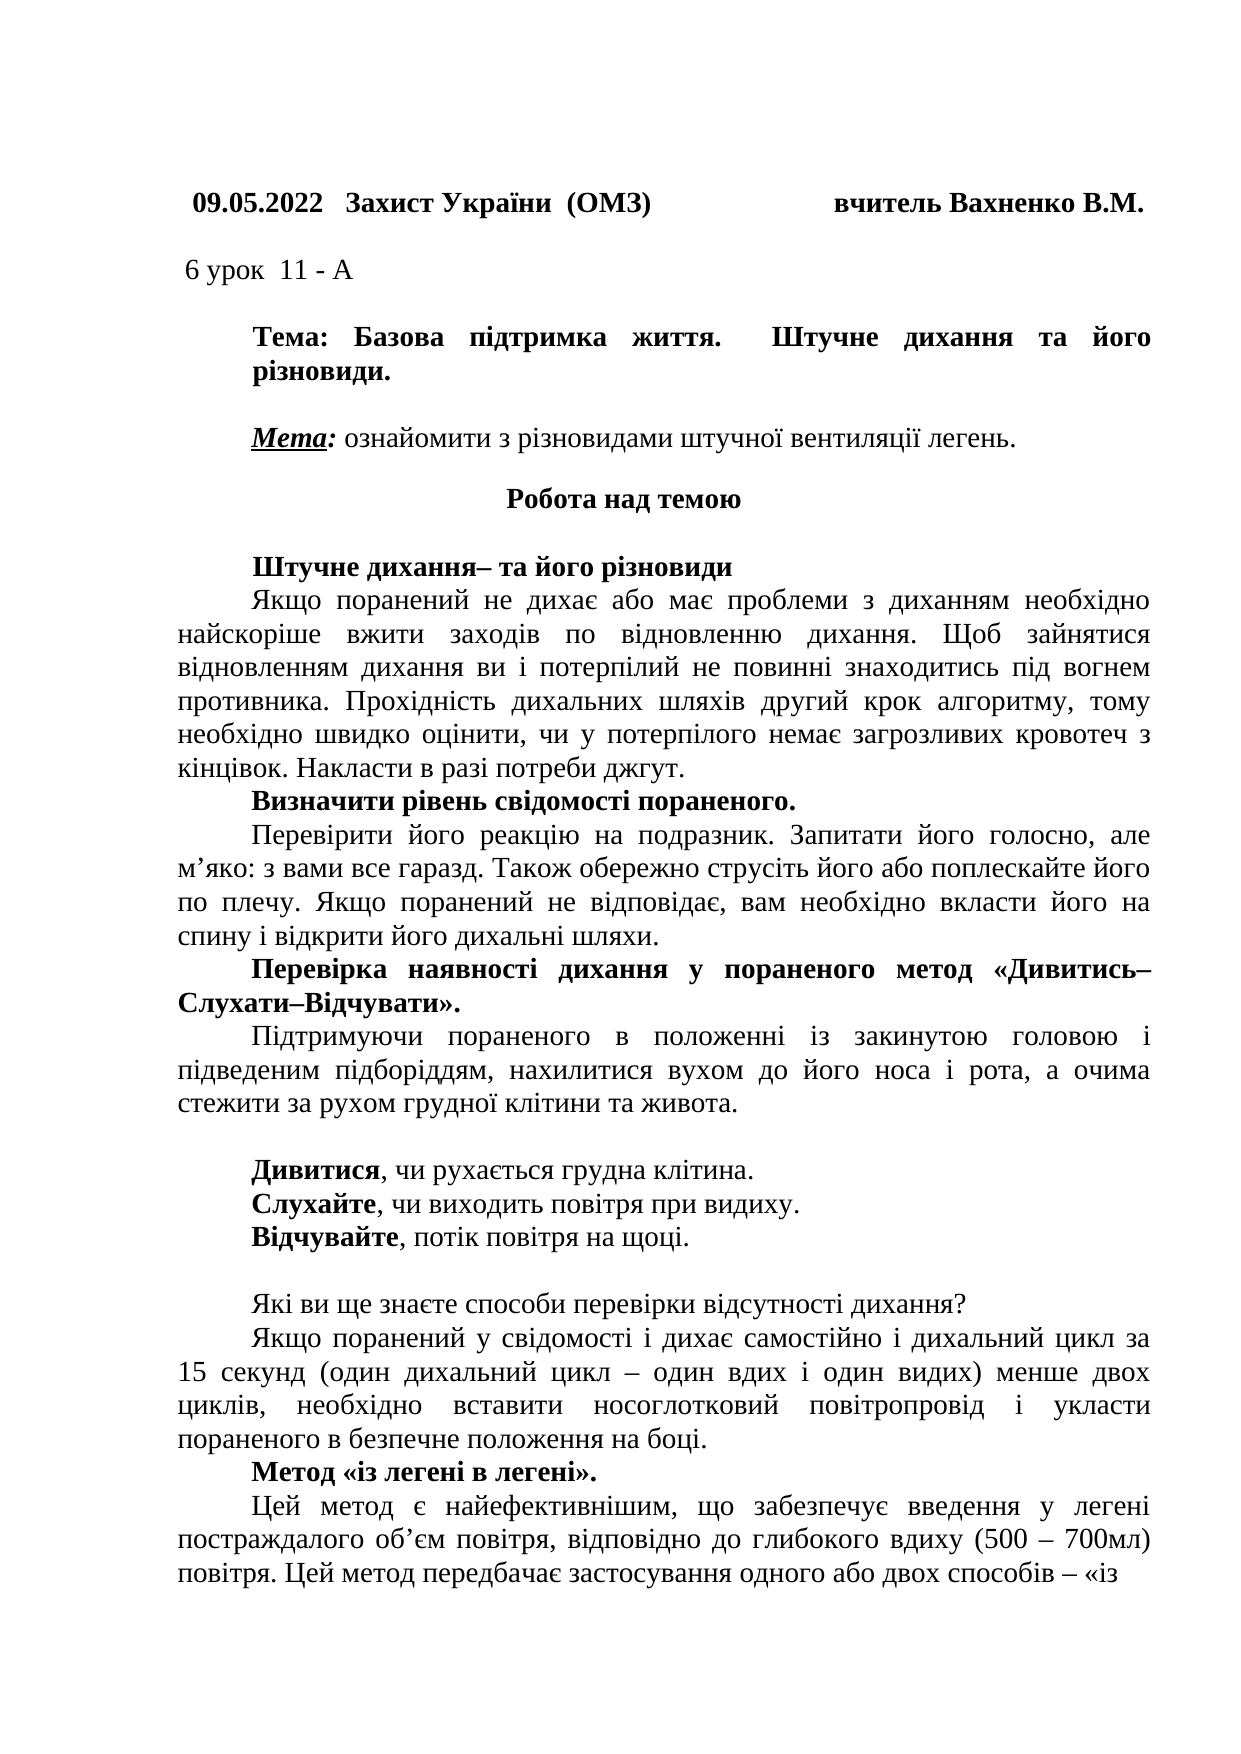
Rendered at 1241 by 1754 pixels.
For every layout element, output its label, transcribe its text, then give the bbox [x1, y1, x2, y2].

text Які ви ще знаєте способи перевірки відсутності дихання? [177, 1287, 1152, 1320]
text Дивитися, чи рухається грудна клітина. [177, 1152, 1152, 1186]
text Робота над темою [177, 482, 1152, 515]
text Мета: ознайомити з різновидами штучної вентиляції легень. [177, 420, 1152, 453]
text Штучне дихання– та його різновиди [252, 549, 1152, 582]
text Відчувайте, потік повітря на щоці. [177, 1219, 1152, 1253]
text 6 урок 11 - А [177, 252, 1152, 286]
text Підтримуючи пораненого в положенні із закинутою головою і підведеним підборіддям, нахилитися вухом до його носа і рота, а очима стежити за рухом грудної клітини та живота. [177, 1018, 1152, 1119]
text Цей метод є найефективнішим, що забезпечує введення у легені постраждалого об’єм повітря, відповідно до глибокого вдиху (500 – 700мл) повітря. Цей метод передбачає застосування одного або двох способів – «із [177, 1488, 1152, 1588]
text Визначити рівень свідомості пораненого. [177, 783, 1152, 817]
text Перевірка наявності дихання у пораненого метод «Дивитись–Слухати–Відчувати». [177, 951, 1152, 1018]
text Метод «із легені в легені». [177, 1454, 1152, 1488]
text Якщо поранений не дихає або має проблеми з диханням необхідно найскоріше вжити заходів по відновленню дихання. Щоб зайнятися відновленням дихання ви і потерпілий не повинні знаходитись під вогнем противника. Прохідність дихальних шляхів другий крок алгоритму, тому необхідно швидко оцінити, чи у потерпілого немає загрозливих кровотеч з кінцівок. Накласти в разі потреби джгут. [177, 582, 1152, 783]
text Перевірити його реакцію на подразник. Запитати його голосно, але м’яко: з вами все гаразд. Також обережно струсіть його або поплескайте його по плечу. Якщо поранений не відповідає, вам необхідно вкласти його на спину і відкрити його дихальні шляхи. [177, 817, 1152, 951]
text 09.05.2022 Захист України (ОМЗ) вчитель Вахненко В.М. [177, 185, 1152, 219]
text Слухайте, чи виходить повітря при видиху. [177, 1186, 1152, 1219]
text Тема: Базова підтримка життя. Штучне дихання та його різновиди. [252, 319, 1152, 386]
text Якщо поранений у свідомості і дихає самостійно і дихальний цикл за 15 секунд (один дихальний цикл – один вдих і один видих) менше двох циклів, необхідно вставити носоглотковий повітропровід і укласти пораненого в безпечне положення на боці. [177, 1320, 1152, 1454]
